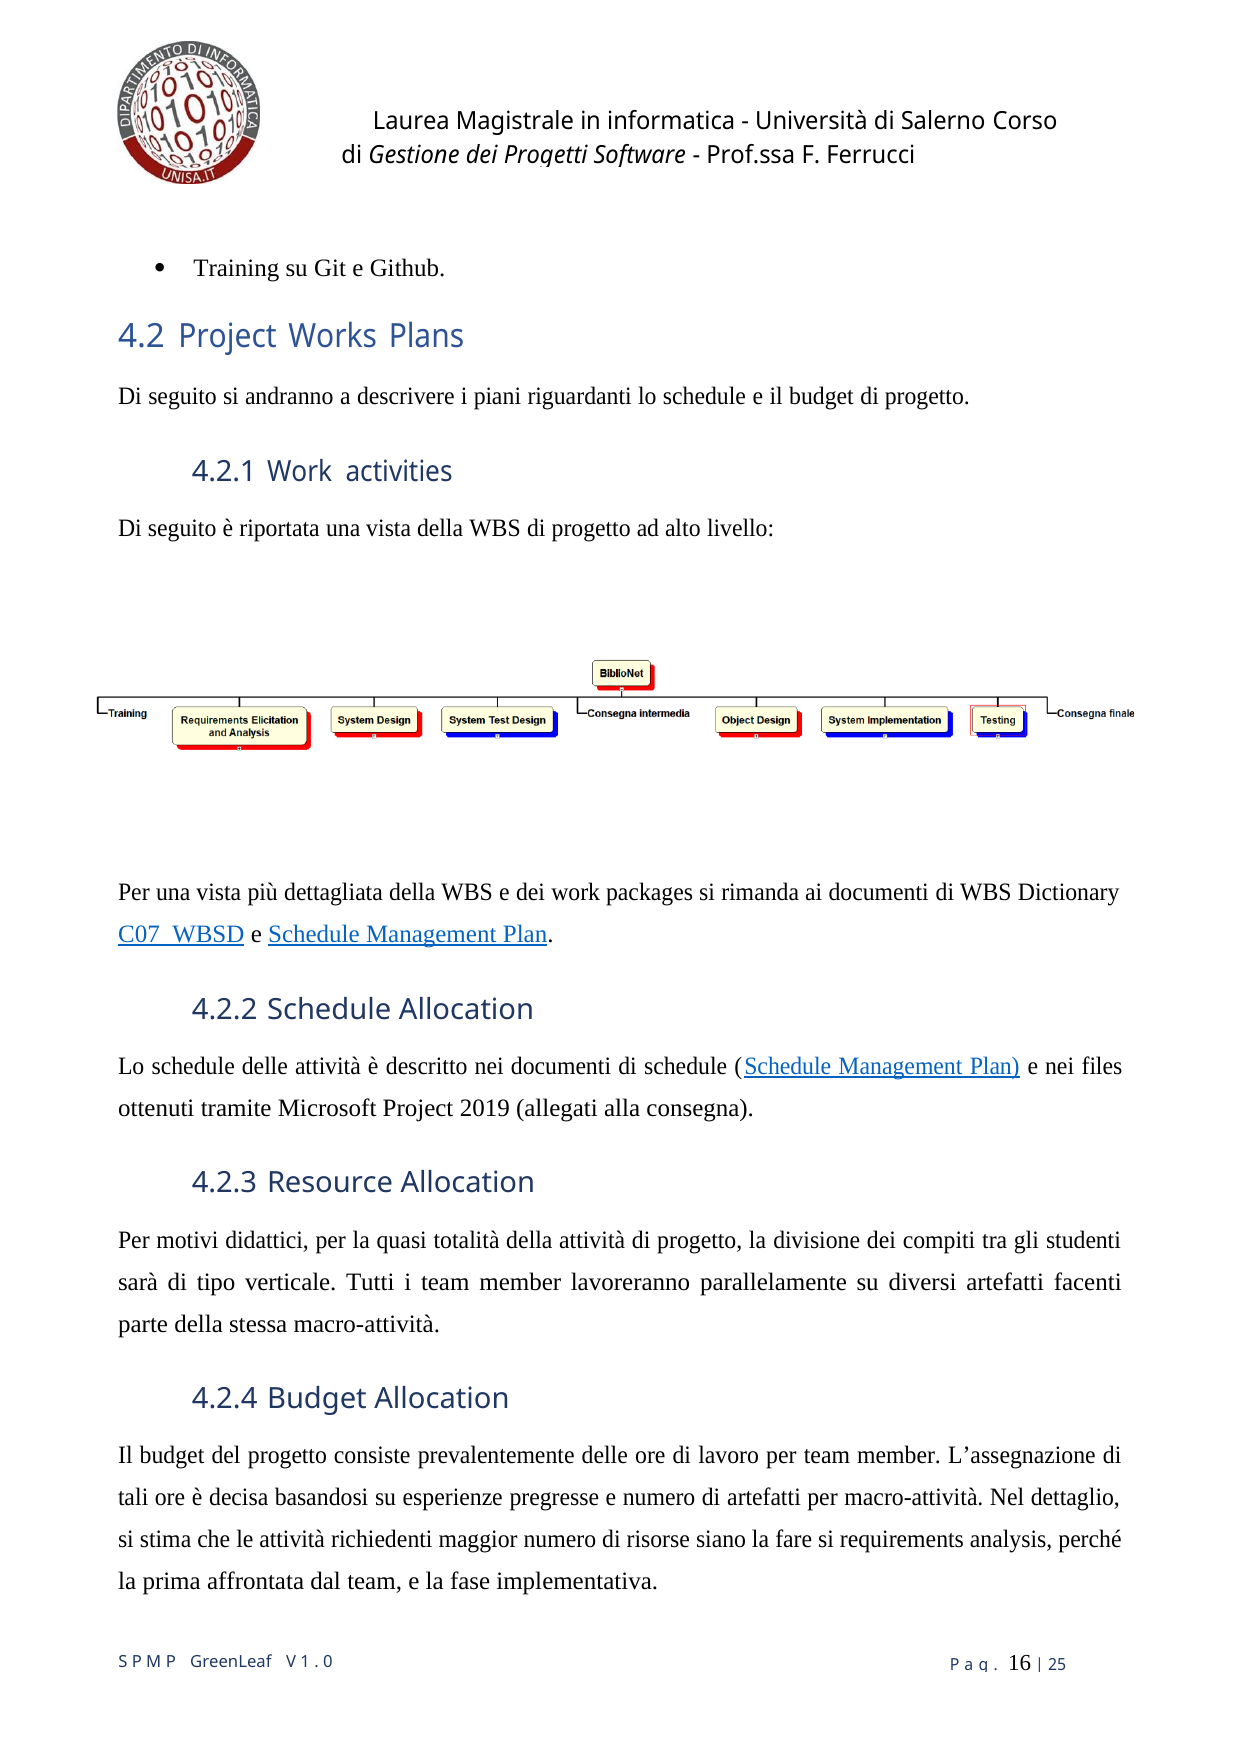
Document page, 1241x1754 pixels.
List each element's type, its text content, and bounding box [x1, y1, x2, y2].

text Di seguito è riportata una vista della WBS di progetto ad alto livello: [118, 513, 1173, 542]
list Training su Git e Github. [155, 253, 1173, 282]
text Per una vista più dettagliata della WBS e dei work packages si rimanda ai documenti di WBS Dictionary C07_WBSD e Schedule Management Plan. [118, 877, 1173, 948]
subtitle Budget Allocation [192, 1377, 1173, 1417]
subtitle Work activities [192, 450, 1173, 489]
picture [96, 659, 1135, 751]
text Di seguito si andranno a descrivere i piani riguardanti lo schedule e il budget di progetto. [118, 381, 1173, 410]
text Il budget del progetto consiste prevalentemente delle ore di lavoro per team member. L’assegnazione di tali ore è decisa basandosi su esperienze pregresse e numero di artefatti per macro-attività. Nel dettaglio, si stima che le attività richiedenti maggior numero di risorse siano la fare si requirements analysis, perché la prima affrontata dal team, e la fase implementativa. [118, 1440, 1123, 1595]
picture [117, 41, 260, 184]
text Per motivi didattici, per la quasi totalità della attività di progetto, la divisione dei compiti tra gli studenti sarà di tipo verticale. Tutti i team member lavoreranno parallelamente su diversi artefatti facenti parte della stessa macro-attività. [118, 1225, 1122, 1337]
subtitle Schedule Allocation [192, 988, 1173, 1028]
subtitle Project Works Plans [118, 312, 1173, 357]
subtitle Resource Allocation [192, 1161, 1173, 1201]
text Lo schedule delle attività è descritto nei documenti di schedule (Schedule Management Plan) e nei files ottenuti tramite Microsoft Project 2019 (allegati alla consegna). [118, 1051, 1122, 1122]
